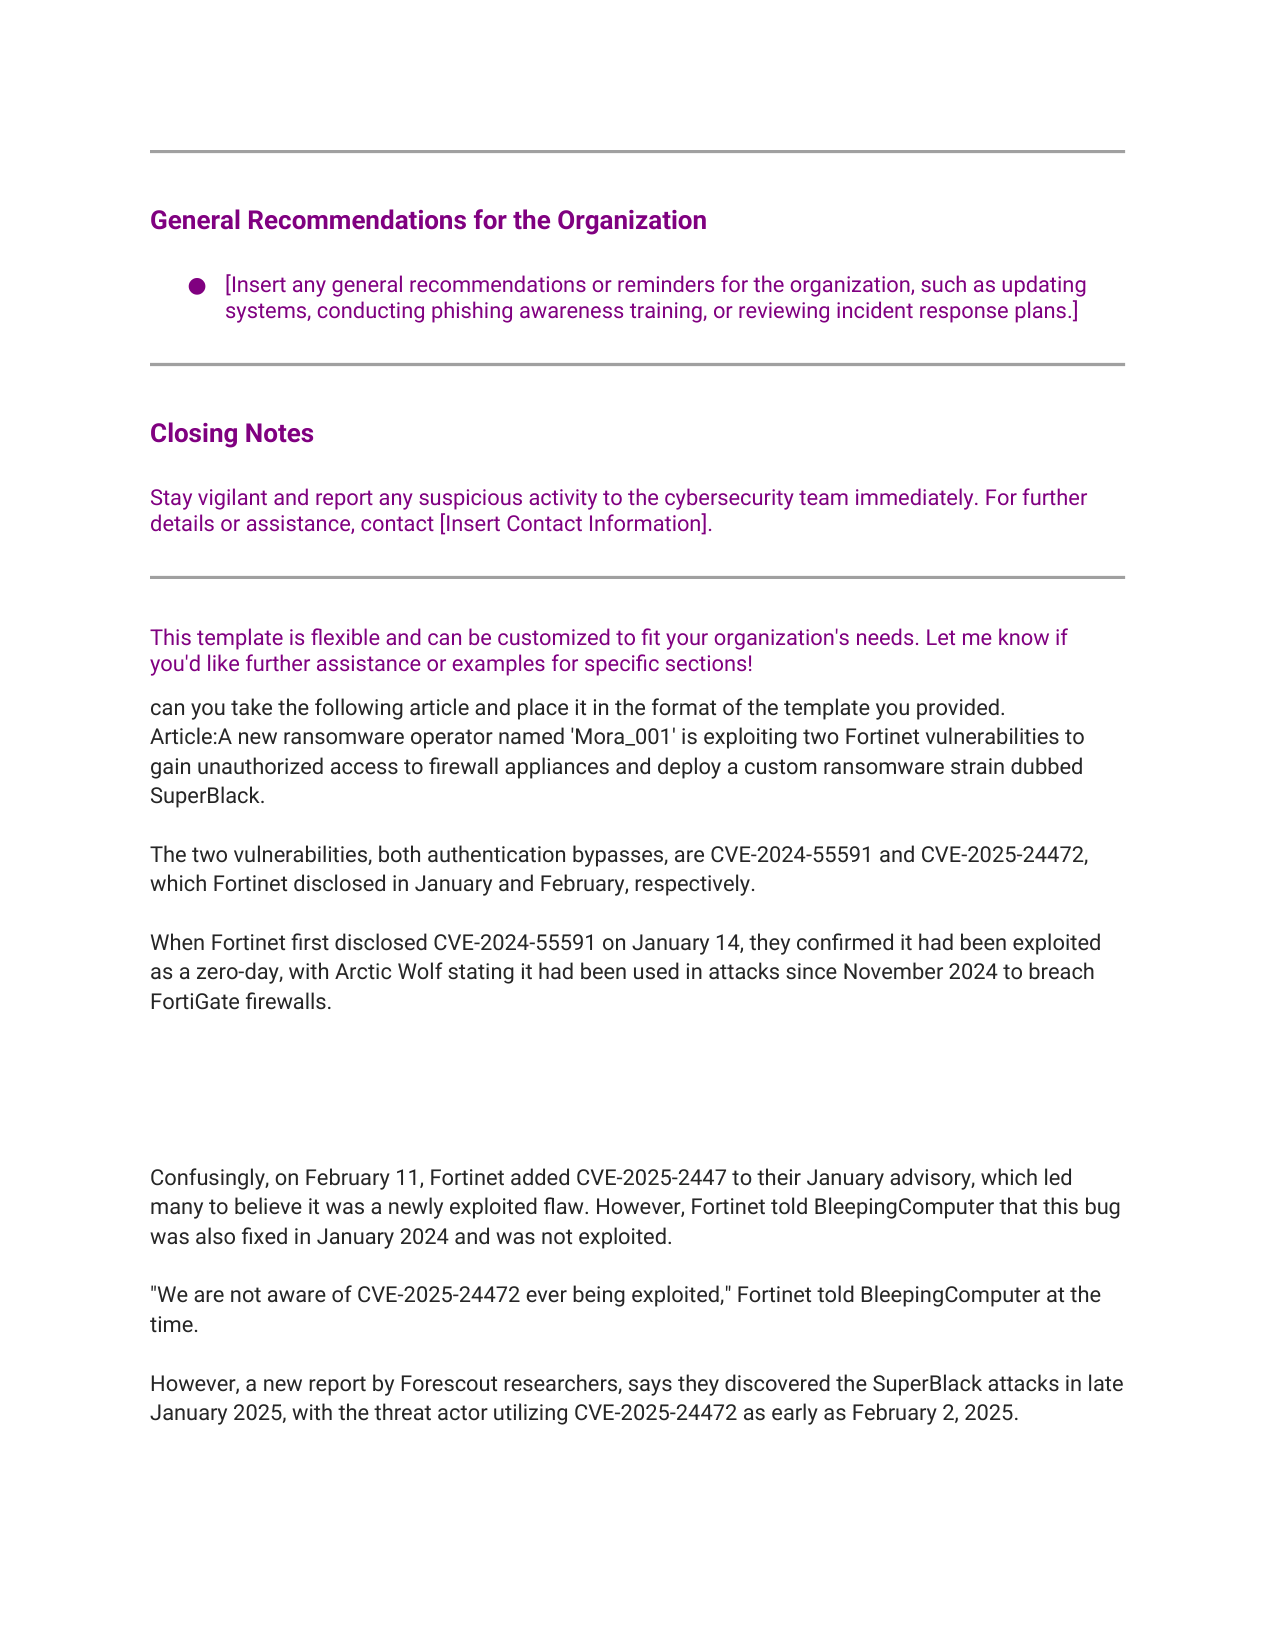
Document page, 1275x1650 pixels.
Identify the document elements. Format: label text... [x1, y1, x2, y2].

text "We are not aware of CVE-2025-24472 ever being exploited," Fortinet told BleepingComputer at the time. [150, 1283, 1125, 1338]
subtitle Closing Notes [150, 418, 1125, 449]
text Confusingly, on February 11, Fortinet added CVE-2025-2447 to their January advisory, which led many to believe it was a newly exploited flaw. However, Fortinet told BleepingComputer that this bug was also fixed in January 2024 and was not exploited. [150, 1165, 1125, 1249]
list [Insert any general recommendations or reminders for the organization, such as updating systems, conducting phishing awareness training, or reviewing incident response plans.] [187, 272, 1125, 323]
text This template is flexible and can be customized to fit your organization's needs. Let me know if you'd like further assistance or examples for specific sections! [150, 625, 1125, 676]
text However, a new report by Forescout researchers, says they discovered the SuperBlack attacks in late January 2025, with the threat actor utilizing CVE-2025-24472 as early as February 2, 2025. [150, 1371, 1125, 1426]
text Article:A new ransomware operator named 'Mora_001' is exploiting two Fortinet vulnerabilities to gain unauthorized access to firewall appliances and deploy a custom ransomware strain dubbed SuperBlack. [150, 724, 1125, 809]
text The two vulnerabilities, both authentication bypasses, are CVE-2024-55591 and CVE-2025-24472, which Fortinet disclosed in January and February, respectively. [150, 842, 1125, 897]
subtitle General Recommendations for the Organization [150, 206, 1125, 236]
text can you take the following article and place it in the format of the template you provided. [150, 695, 1125, 721]
text Stay vigilant and report any suspicious activity to the cybersecurity team immediately. For further details or assistance, contact [Insert Contact Information]. [150, 485, 1125, 536]
text When Fortinet first disclosed CVE-2024-55591 on January 14, they confirmed it had been exploited as a zero-day, with Arctic Wolf stating it had been used in attacks since November 2024 to breach FortiGate firewalls. [150, 930, 1125, 1014]
